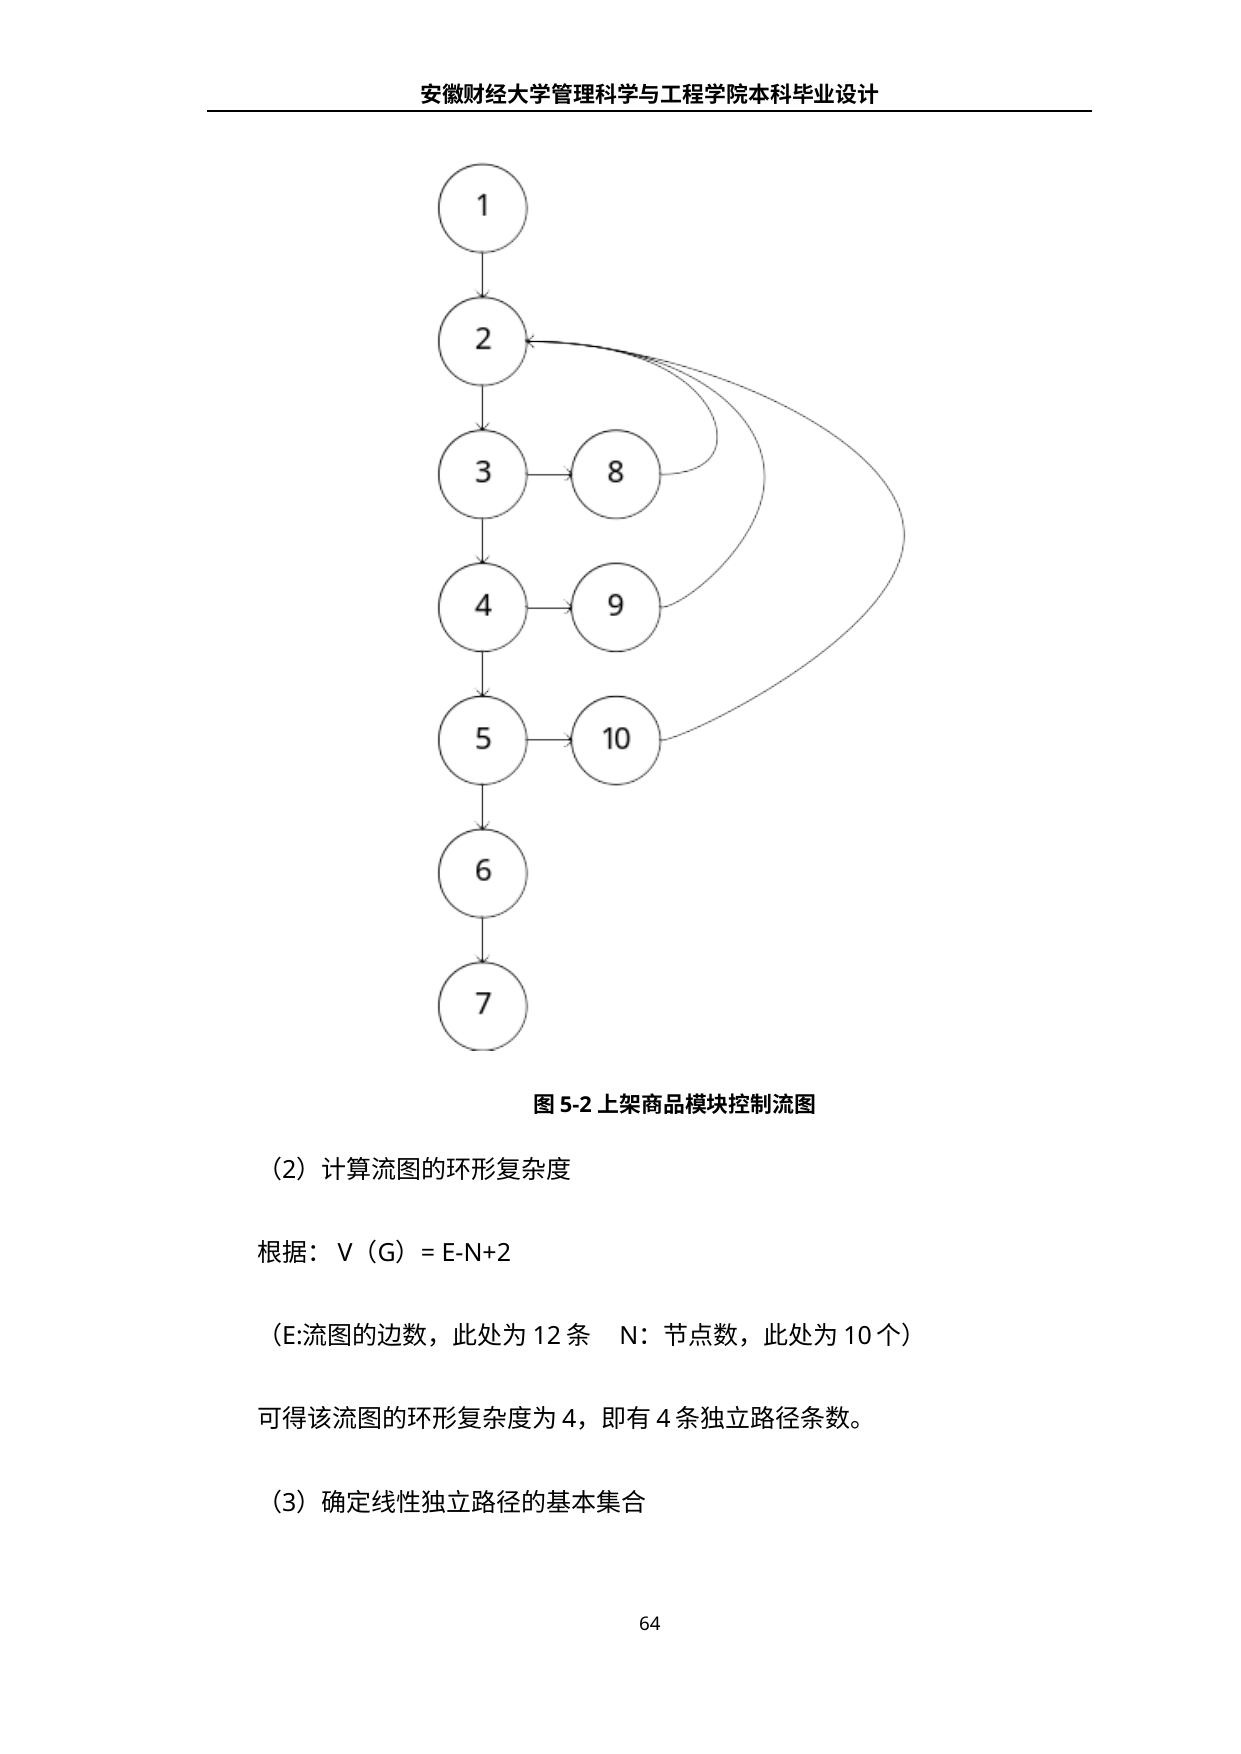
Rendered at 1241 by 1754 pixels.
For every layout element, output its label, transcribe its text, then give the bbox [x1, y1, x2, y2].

text （3）确定线性独立路径的基本集合 [207, 1468, 1092, 1533]
text 图5-2 上架商品模块控制流图 [257, 1087, 1092, 1119]
text 根据： V（G）= E-N+2 [207, 1218, 1092, 1283]
text （2）计算流图的环形复杂度 [207, 1135, 1092, 1200]
text 可得该流图的环形复杂度为4，即有4条独立路径条数。 [207, 1384, 1092, 1449]
text （E:流图的边数，此处为12条 N：节点数，此处为10个） [207, 1301, 1092, 1366]
